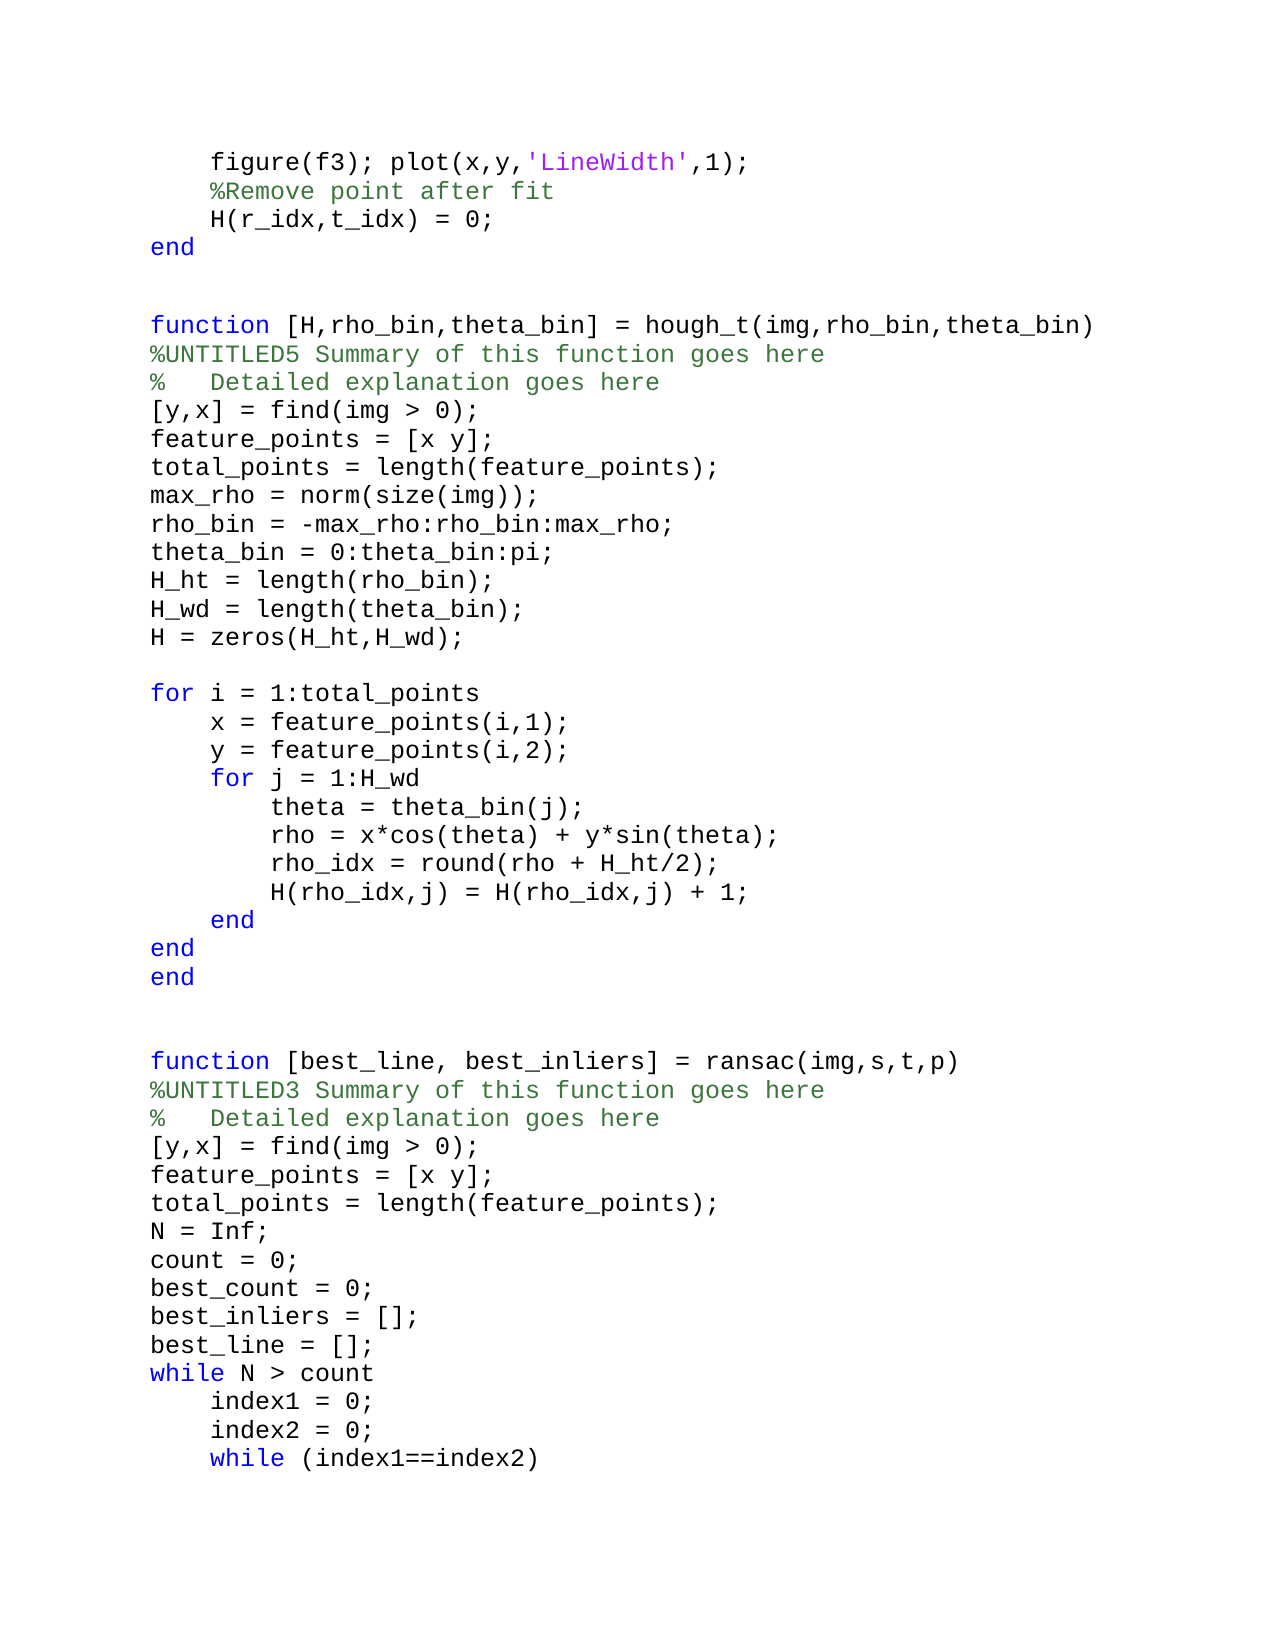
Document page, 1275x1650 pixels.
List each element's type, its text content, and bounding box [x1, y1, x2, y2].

text function [best_line, best_inliers] = ransac(img,s,t,p) [150, 1049, 1125, 1077]
text index2 = 0; [150, 1417, 1125, 1446]
text figure(f3); plot(x,y,'LineWidth',1); [150, 150, 1125, 178]
text function [H,rho_bin,theta_bin] = hough_t(img,rho_bin,theta_bin) [150, 313, 1125, 341]
text H = zeros(H_ht,H_wd); [150, 624, 1125, 653]
text end [150, 235, 1125, 263]
text %Remove point after fit [150, 178, 1125, 207]
text %UNTITLED5 Summary of this function goes here [150, 341, 1125, 369]
text total_points = length(feature_points); [150, 1191, 1125, 1219]
text max_rho = norm(size(img)); [150, 483, 1125, 511]
text end [150, 964, 1125, 993]
text [y,x] = find(img > 0); [150, 1134, 1125, 1162]
text theta = theta_bin(j); [150, 794, 1125, 823]
text best_line = []; [150, 1332, 1125, 1361]
text H(rho_idx,j) = H(rho_idx,j) + 1; [150, 879, 1125, 908]
text H_ht = length(rho_bin); [150, 568, 1125, 596]
text for i = 1:total_points [150, 681, 1125, 709]
text x = feature_points(i,1); [150, 709, 1125, 738]
text best_inliers = []; [150, 1304, 1125, 1332]
text index1 = 0; [150, 1389, 1125, 1417]
text % Detailed explanation goes here [150, 369, 1125, 398]
text for j = 1:H_wd [150, 766, 1125, 794]
text count = 0; [150, 1247, 1125, 1276]
text % Detailed explanation goes here [150, 1106, 1125, 1134]
text theta_bin = 0:theta_bin:pi; [150, 539, 1125, 568]
text H_wd = length(theta_bin); [150, 596, 1125, 624]
text best_count = 0; [150, 1276, 1125, 1304]
text total_points = length(feature_points); [150, 454, 1125, 483]
text end [150, 908, 1125, 936]
text end [150, 936, 1125, 964]
text feature_points = [x y]; [150, 426, 1125, 454]
text %UNTITLED3 Summary of this function goes here [150, 1077, 1125, 1106]
text rho = x*cos(theta) + y*sin(theta); [150, 823, 1125, 851]
text N = Inf; [150, 1219, 1125, 1247]
text rho_bin = -max_rho:rho_bin:max_rho; [150, 511, 1125, 539]
text H(r_idx,t_idx) = 0; [150, 207, 1125, 235]
text while N > count [150, 1361, 1125, 1389]
text while (index1==index2) [150, 1446, 1125, 1474]
text rho_idx = round(rho + H_ht/2); [150, 851, 1125, 879]
text y = feature_points(i,2); [150, 738, 1125, 766]
text [y,x] = find(img > 0); [150, 398, 1125, 426]
text feature_points = [x y]; [150, 1162, 1125, 1191]
